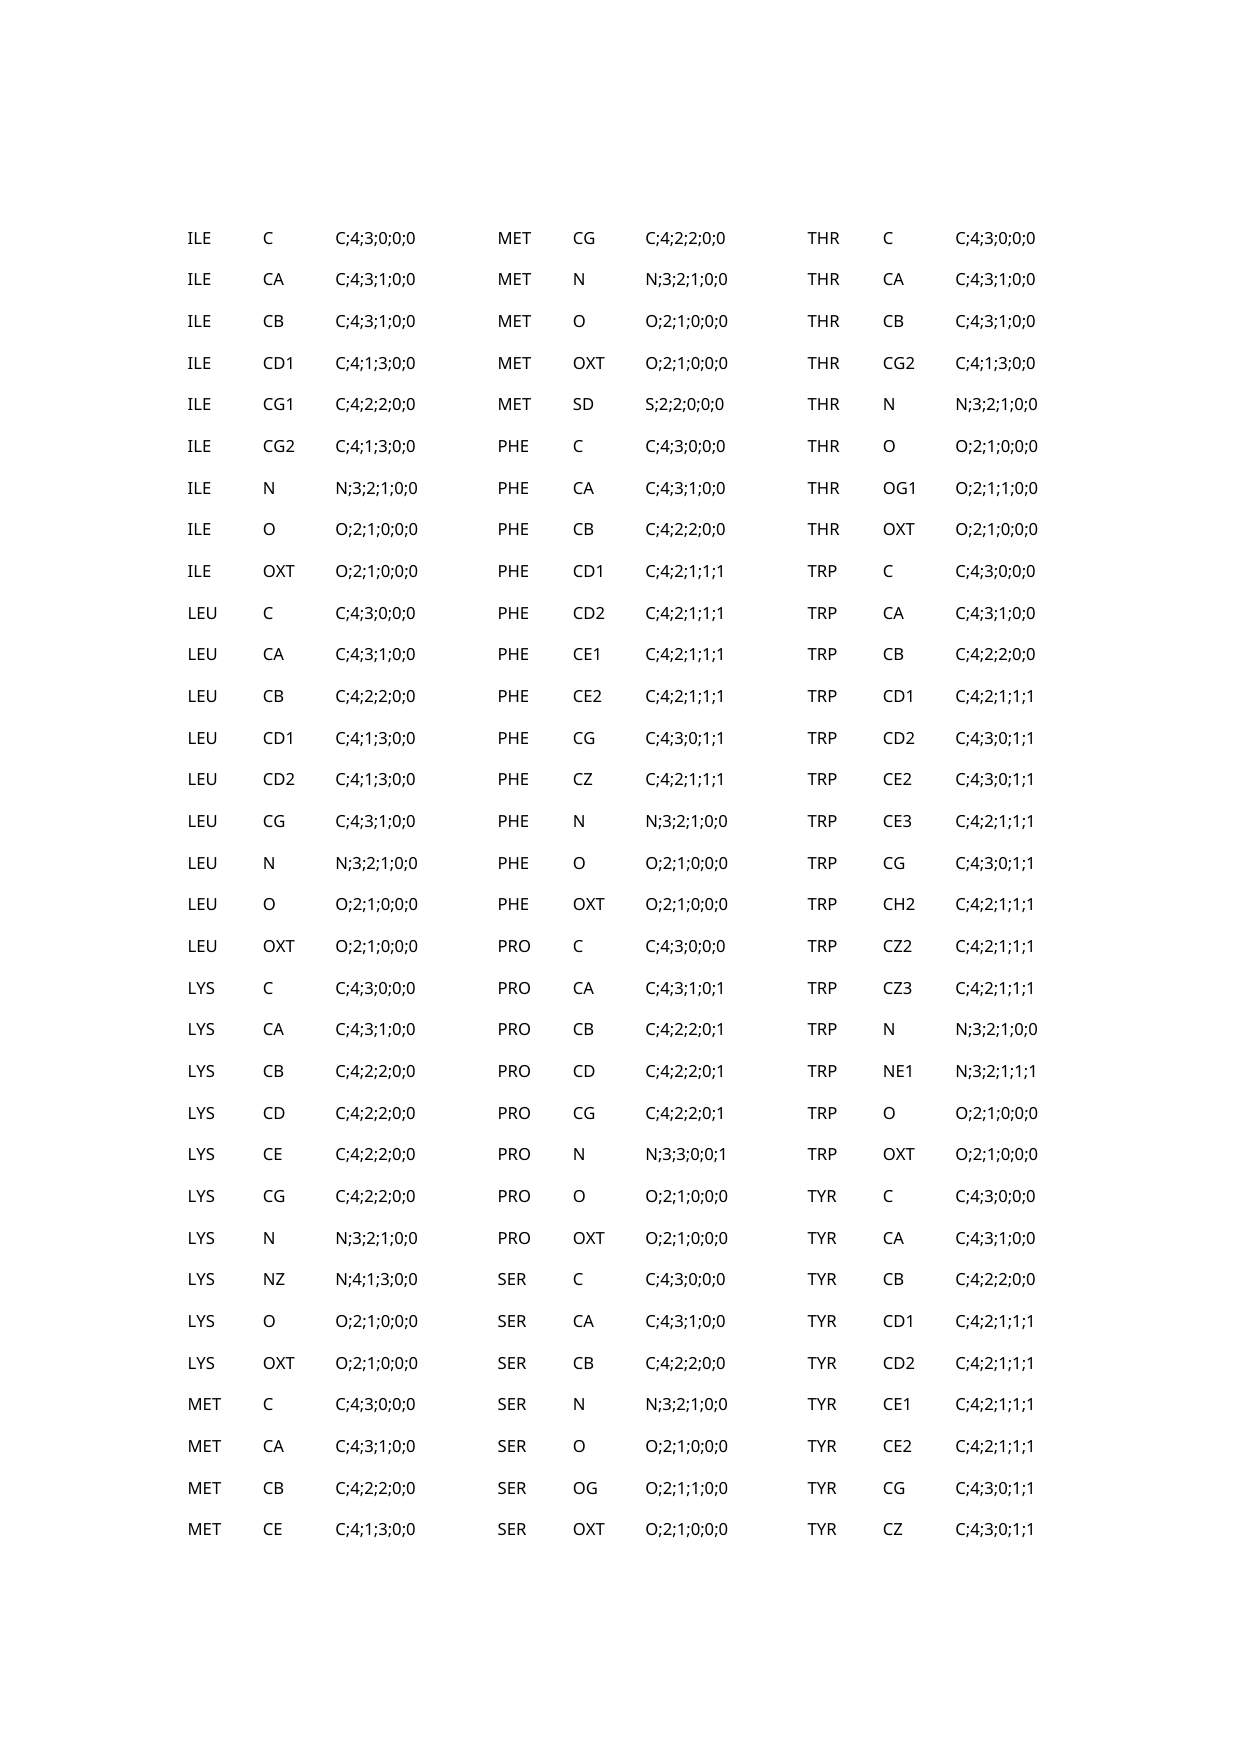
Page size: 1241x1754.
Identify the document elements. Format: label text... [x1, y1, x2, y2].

table_cell OXT [563, 884, 635, 925]
table_cell N [563, 1384, 635, 1425]
table_cell LYS [177, 1217, 252, 1258]
table_cell PHE [487, 842, 562, 883]
table_cell MET [487, 300, 562, 342]
table_cell MET [487, 384, 562, 425]
table_cell C;4;1;3;0;0 [325, 717, 443, 758]
table_cell N;3;2;1;0;0 [635, 259, 753, 300]
table_cell LYS [177, 1342, 252, 1383]
table_cell ILE [177, 384, 252, 425]
table_cell N [563, 259, 635, 300]
table_cell TYR [797, 1259, 872, 1300]
table_cell C;4;2;1;1;1 [635, 550, 753, 592]
table_cell C;4;2;1;1;1 [635, 634, 753, 675]
table_cell O;2;1;0;0;0 [635, 1425, 753, 1467]
table_cell CG [563, 717, 635, 758]
table_cell CG [253, 1175, 325, 1217]
table_cell TYR [797, 1425, 872, 1467]
table_cell N;3;3;0;0;1 [635, 1134, 753, 1175]
table_cell N;3;2;1;0;0 [325, 1217, 443, 1258]
table_cell C [563, 1259, 635, 1300]
table_cell PHE [487, 550, 562, 592]
table_cell CD [253, 1092, 325, 1133]
table_cell O [253, 884, 325, 925]
table_cell CG [873, 842, 945, 883]
table_cell C [563, 425, 635, 467]
table_cell TRP [797, 634, 872, 675]
table_cell N;3;2;1;0;0 [945, 1009, 1063, 1050]
table_cell PHE [487, 800, 562, 842]
table_cell LYS [177, 967, 252, 1008]
table_cell TRP [797, 842, 872, 883]
table_cell OXT [563, 342, 635, 383]
table_cell TRP [797, 800, 872, 842]
table_cell O;2;1;1;0;0 [945, 467, 1063, 508]
table_cell PRO [487, 1217, 562, 1258]
table_cell PHE [487, 592, 562, 633]
table_cell PHE [487, 717, 562, 758]
table_cell C;4;3;1;0;1 [635, 967, 753, 1008]
table_cell C;4;3;0;1;1 [945, 717, 1063, 758]
table_cell C;4;3;1;0;0 [945, 1217, 1063, 1258]
table_cell O [253, 1300, 325, 1342]
table_cell THR [797, 384, 872, 425]
table_cell N;3;2;1;0;0 [325, 842, 443, 883]
table_cell O [873, 425, 945, 467]
table_cell C [873, 217, 945, 258]
table_cell N [873, 384, 945, 425]
table_cell PHE [487, 509, 562, 550]
table_cell O;2;1;1;0;0 [635, 1467, 753, 1508]
table_cell C;4;3;0;0;0 [325, 592, 443, 633]
table_cell C;4;3;1;0;0 [945, 592, 1063, 633]
table_cell CE2 [873, 1425, 945, 1467]
table_cell C;4;3;0;1;1 [945, 1467, 1063, 1508]
table_cell CE2 [563, 675, 635, 717]
table_cell O;2;1;0;0;0 [635, 884, 753, 925]
table_cell ILE [177, 300, 252, 342]
table_cell CD1 [873, 675, 945, 717]
table_cell O;2;1;0;0;0 [945, 425, 1063, 467]
table_cell O [253, 509, 325, 550]
table_cell NE1 [873, 1050, 945, 1092]
table_cell C [253, 592, 325, 633]
table_cell ILE [177, 217, 252, 258]
table_cell S;2;2;0;0;0 [635, 384, 753, 425]
table_cell CA [873, 592, 945, 633]
table_cell LYS [177, 1009, 252, 1050]
table_cell OXT [253, 1342, 325, 1383]
table_cell CG [873, 1467, 945, 1508]
table_cell C;4;3;1;0;0 [325, 1425, 443, 1467]
table_cell O;2;1;0;0;0 [325, 550, 443, 592]
table_cell CB [253, 1467, 325, 1508]
table_cell CB [873, 1259, 945, 1300]
table_cell C;4;2;2;0;1 [635, 1050, 753, 1092]
table_cell CA [873, 259, 945, 300]
table_cell CB [253, 300, 325, 342]
table_cell ILE [177, 342, 252, 383]
table_cell N;3;2;1;0;0 [325, 467, 443, 508]
table_cell C;4;2;1;1;1 [945, 1300, 1063, 1342]
table_cell N [873, 1009, 945, 1050]
table_cell C;4;3;0;0;0 [325, 967, 443, 1008]
table_cell OG1 [873, 467, 945, 508]
table_cell C [253, 967, 325, 1008]
table_cell O;2;1;0;0;0 [945, 1134, 1063, 1175]
table_cell LYS [177, 1050, 252, 1092]
table_cell TRP [797, 967, 872, 1008]
table_cell C;4;3;0;1;1 [635, 717, 753, 758]
table_cell CD1 [253, 342, 325, 383]
table_cell MET [487, 259, 562, 300]
table_cell ILE [177, 550, 252, 592]
table_cell O;2;1;0;0;0 [945, 1092, 1063, 1133]
table_cell CA [253, 259, 325, 300]
table_cell TRP [797, 550, 872, 592]
table_cell CG2 [873, 342, 945, 383]
table_cell C;4;3;1;0;0 [325, 1009, 443, 1050]
table_cell CD2 [873, 1342, 945, 1383]
table_cell TRP [797, 1134, 872, 1175]
table_cell C;4;1;3;0;0 [325, 425, 443, 467]
table_cell C;4;3;1;0;0 [325, 300, 443, 342]
table_cell TYR [797, 1300, 872, 1342]
table_cell TRP [797, 759, 872, 800]
table_cell LYS [177, 1092, 252, 1133]
table_cell CB [563, 1009, 635, 1050]
table_cell O;2;1;0;0;0 [325, 884, 443, 925]
table_cell LEU [177, 717, 252, 758]
table_cell CG1 [253, 384, 325, 425]
table_cell CB [563, 509, 635, 550]
table_cell LEU [177, 634, 252, 675]
table_cell PHE [487, 425, 562, 467]
table_cell CZ3 [873, 967, 945, 1008]
table_cell MET [177, 1467, 252, 1508]
table_cell CZ [563, 759, 635, 800]
table_cell CD1 [253, 717, 325, 758]
table_cell O [563, 1175, 635, 1217]
table_cell N [253, 842, 325, 883]
table_cell N;3;2;1;0;0 [635, 800, 753, 842]
table_cell TRP [797, 1009, 872, 1050]
table_cell C;4;3;0;0;0 [635, 925, 753, 967]
table_cell C;4;3;0;0;0 [945, 1175, 1063, 1217]
table_cell CA [563, 1300, 635, 1342]
table_cell CA [563, 967, 635, 1008]
table_cell THR [797, 425, 872, 467]
table_cell C;4;2;1;1;1 [635, 675, 753, 717]
table_cell PRO [487, 1009, 562, 1050]
table_cell TRP [797, 1092, 872, 1133]
table_cell O;2;1;0;0;0 [635, 1217, 753, 1258]
table_cell C;4;2;2;0;0 [325, 1175, 443, 1217]
table_cell CH2 [873, 884, 945, 925]
table_cell OXT [563, 1509, 635, 1550]
table_cell C;4;3;0;0;0 [325, 1384, 443, 1425]
table_cell CE3 [873, 800, 945, 842]
table_cell C;4;3;1;0;0 [945, 300, 1063, 342]
table_cell C;4;2;1;1;1 [635, 759, 753, 800]
table_cell N;3;2;1;0;0 [635, 1384, 753, 1425]
table_cell TRP [797, 884, 872, 925]
table_cell C;4;3;0;1;1 [945, 759, 1063, 800]
table_cell C [873, 550, 945, 592]
table_cell O;2;1;0;0;0 [635, 1175, 753, 1217]
table_cell PRO [487, 925, 562, 967]
table_cell SER [487, 1300, 562, 1342]
table_cell N;4;1;3;0;0 [325, 1259, 443, 1300]
table_cell PRO [487, 1175, 562, 1217]
table_cell SER [487, 1467, 562, 1508]
table_cell C;4;2;1;1;1 [635, 592, 753, 633]
table_cell CZ [873, 1509, 945, 1550]
table_cell C;4;2;2;0;1 [635, 1009, 753, 1050]
table_cell C;4;2;2;0;0 [945, 1259, 1063, 1300]
table_cell SER [487, 1425, 562, 1467]
table_cell CD [563, 1050, 635, 1092]
table_cell C;4;2;1;1;1 [945, 800, 1063, 842]
table_cell SD [563, 384, 635, 425]
table_cell C;4;3;0;0;0 [945, 550, 1063, 592]
table_cell O;2;1;0;0;0 [325, 925, 443, 967]
table_cell C;4;2;2;0;0 [635, 509, 753, 550]
table_cell CA [253, 1009, 325, 1050]
table_cell LYS [177, 1300, 252, 1342]
table_cell TYR [797, 1342, 872, 1383]
table_cell C;4;3;1;0;0 [945, 259, 1063, 300]
table_cell NZ [253, 1259, 325, 1300]
table_cell C;4;3;0;0;0 [635, 1259, 753, 1300]
table_cell C;4;1;3;0;0 [325, 1509, 443, 1550]
table_cell PRO [487, 1092, 562, 1133]
table_cell O [563, 1425, 635, 1467]
table_cell C;4;3;0;0;0 [635, 425, 753, 467]
table_cell PHE [487, 675, 562, 717]
table_cell C [253, 217, 325, 258]
table_cell TRP [797, 717, 872, 758]
table_cell CB [253, 1050, 325, 1092]
table_cell O;2;1;0;0;0 [325, 1342, 443, 1383]
table_cell O;2;1;0;0;0 [635, 342, 753, 383]
table_cell THR [797, 300, 872, 342]
table_cell O;2;1;0;0;0 [325, 509, 443, 550]
table_cell CA [873, 1217, 945, 1258]
table_cell CG [563, 217, 635, 258]
table_cell PRO [487, 1134, 562, 1175]
table_cell C;4;3;1;0;0 [635, 1300, 753, 1342]
table_cell C;4;2;1;1;1 [945, 1384, 1063, 1425]
table_cell OXT [253, 550, 325, 592]
table_cell O;2;1;0;0;0 [635, 300, 753, 342]
table_cell C;4;2;2;0;0 [325, 1050, 443, 1092]
table_cell CD2 [563, 592, 635, 633]
table_cell MET [177, 1509, 252, 1550]
table_cell PHE [487, 884, 562, 925]
table_cell LYS [177, 1134, 252, 1175]
table_cell CE [253, 1134, 325, 1175]
table_cell C;4;1;3;0;0 [325, 342, 443, 383]
table_cell C;4;3;0;1;1 [945, 842, 1063, 883]
table_cell C [563, 925, 635, 967]
table_cell C;4;1;3;0;0 [325, 759, 443, 800]
table_cell O [873, 1092, 945, 1133]
table_cell CB [873, 634, 945, 675]
table_cell C;4;2;2;0;0 [325, 1092, 443, 1133]
table_cell LEU [177, 675, 252, 717]
table_cell N [253, 467, 325, 508]
table_cell THR [797, 467, 872, 508]
table_cell PHE [487, 634, 562, 675]
table_cell O;2;1;0;0;0 [325, 1300, 443, 1342]
table_cell C;4;2;2;0;0 [325, 384, 443, 425]
table_cell MET [177, 1425, 252, 1467]
table_cell C [253, 1384, 325, 1425]
table_cell MET [487, 217, 562, 258]
table_cell LEU [177, 592, 252, 633]
table_cell TYR [797, 1509, 872, 1550]
table_cell OXT [873, 509, 945, 550]
table_cell CA [253, 634, 325, 675]
table_cell CD2 [253, 759, 325, 800]
table_cell SER [487, 1509, 562, 1550]
table_cell C [873, 1175, 945, 1217]
table_cell N;3;2;1;0;0 [945, 384, 1063, 425]
table_cell THR [797, 259, 872, 300]
table_cell TYR [797, 1217, 872, 1258]
table_cell O;2;1;0;0;0 [635, 842, 753, 883]
table_cell C;4;3;0;0;0 [945, 217, 1063, 258]
table_cell PHE [487, 467, 562, 508]
table_cell CA [253, 1425, 325, 1467]
table_cell O [563, 842, 635, 883]
table_cell CZ2 [873, 925, 945, 967]
table_cell ILE [177, 509, 252, 550]
table_cell CE [253, 1509, 325, 1550]
table_cell SER [487, 1259, 562, 1300]
table_cell O;2;1;0;0;0 [635, 1509, 753, 1550]
table_cell TRP [797, 675, 872, 717]
table_cell C;4;2;1;1;1 [945, 925, 1063, 967]
table_cell TYR [797, 1384, 872, 1425]
table_cell PRO [487, 1050, 562, 1092]
table_cell THR [797, 509, 872, 550]
table_cell CG [253, 800, 325, 842]
table_cell ILE [177, 467, 252, 508]
table_cell N [253, 1217, 325, 1258]
table_cell CE1 [873, 1384, 945, 1425]
table_cell O;2;1;0;0;0 [945, 509, 1063, 550]
table_cell C;4;2;1;1;1 [945, 1342, 1063, 1383]
table_cell SER [487, 1342, 562, 1383]
table_cell N;3;2;1;1;1 [945, 1050, 1063, 1092]
table_cell C;4;2;2;0;1 [635, 1092, 753, 1133]
table_cell CB [253, 675, 325, 717]
table_cell C;4;3;1;0;0 [325, 800, 443, 842]
table_cell C;4;2;1;1;1 [945, 967, 1063, 1008]
table_cell N [563, 1134, 635, 1175]
table_cell CG [563, 1092, 635, 1133]
table_cell OXT [873, 1134, 945, 1175]
table_cell CD1 [873, 1300, 945, 1342]
table_cell LEU [177, 759, 252, 800]
table_cell TYR [797, 1467, 872, 1508]
table_cell C;4;2;2;0;0 [325, 1467, 443, 1508]
table_cell PRO [487, 967, 562, 1008]
table_cell LEU [177, 842, 252, 883]
table_cell OXT [563, 1217, 635, 1258]
table_cell CG2 [253, 425, 325, 467]
table_cell C;4;2;2;0;0 [945, 634, 1063, 675]
table_cell C;4;3;0;0;0 [325, 217, 443, 258]
table_cell CD1 [563, 550, 635, 592]
table_cell LYS [177, 1175, 252, 1217]
table_cell LEU [177, 884, 252, 925]
table_cell ILE [177, 259, 252, 300]
table_cell TRP [797, 925, 872, 967]
table_cell C;4;1;3;0;0 [945, 342, 1063, 383]
table_cell THR [797, 217, 872, 258]
table_cell MET [177, 1384, 252, 1425]
table_cell MET [487, 342, 562, 383]
table_cell TYR [797, 1175, 872, 1217]
table_cell OG [563, 1467, 635, 1508]
table_cell CA [563, 467, 635, 508]
table_cell OXT [253, 925, 325, 967]
table_cell O [563, 300, 635, 342]
table_cell C;4;3;1;0;0 [325, 259, 443, 300]
table_cell C;4;3;1;0;0 [635, 467, 753, 508]
table_cell LEU [177, 925, 252, 967]
table_cell C;4;2;2;0;0 [635, 1342, 753, 1383]
table_cell LEU [177, 800, 252, 842]
table_cell C;4;2;1;1;1 [945, 884, 1063, 925]
table_cell PHE [487, 759, 562, 800]
table_cell CB [563, 1342, 635, 1383]
table_cell C;4;2;2;0;0 [325, 675, 443, 717]
table_cell C;4;2;1;1;1 [945, 1425, 1063, 1467]
table_cell N [563, 800, 635, 842]
table_cell C;4;2;1;1;1 [945, 675, 1063, 717]
table_cell C;4;3;1;0;0 [325, 634, 443, 675]
table_cell C;4;2;2;0;0 [635, 217, 753, 258]
table_cell SER [487, 1384, 562, 1425]
table_cell ILE [177, 425, 252, 467]
table_cell TRP [797, 592, 872, 633]
table_cell CB [873, 300, 945, 342]
table_cell C;4;3;0;1;1 [945, 1509, 1063, 1550]
table_cell C;4;2;2;0;0 [325, 1134, 443, 1175]
table_cell CE1 [563, 634, 635, 675]
table_cell CD2 [873, 717, 945, 758]
table_cell TRP [797, 1050, 872, 1092]
table_cell THR [797, 342, 872, 383]
table_cell LYS [177, 1259, 252, 1300]
table_cell CE2 [873, 759, 945, 800]
